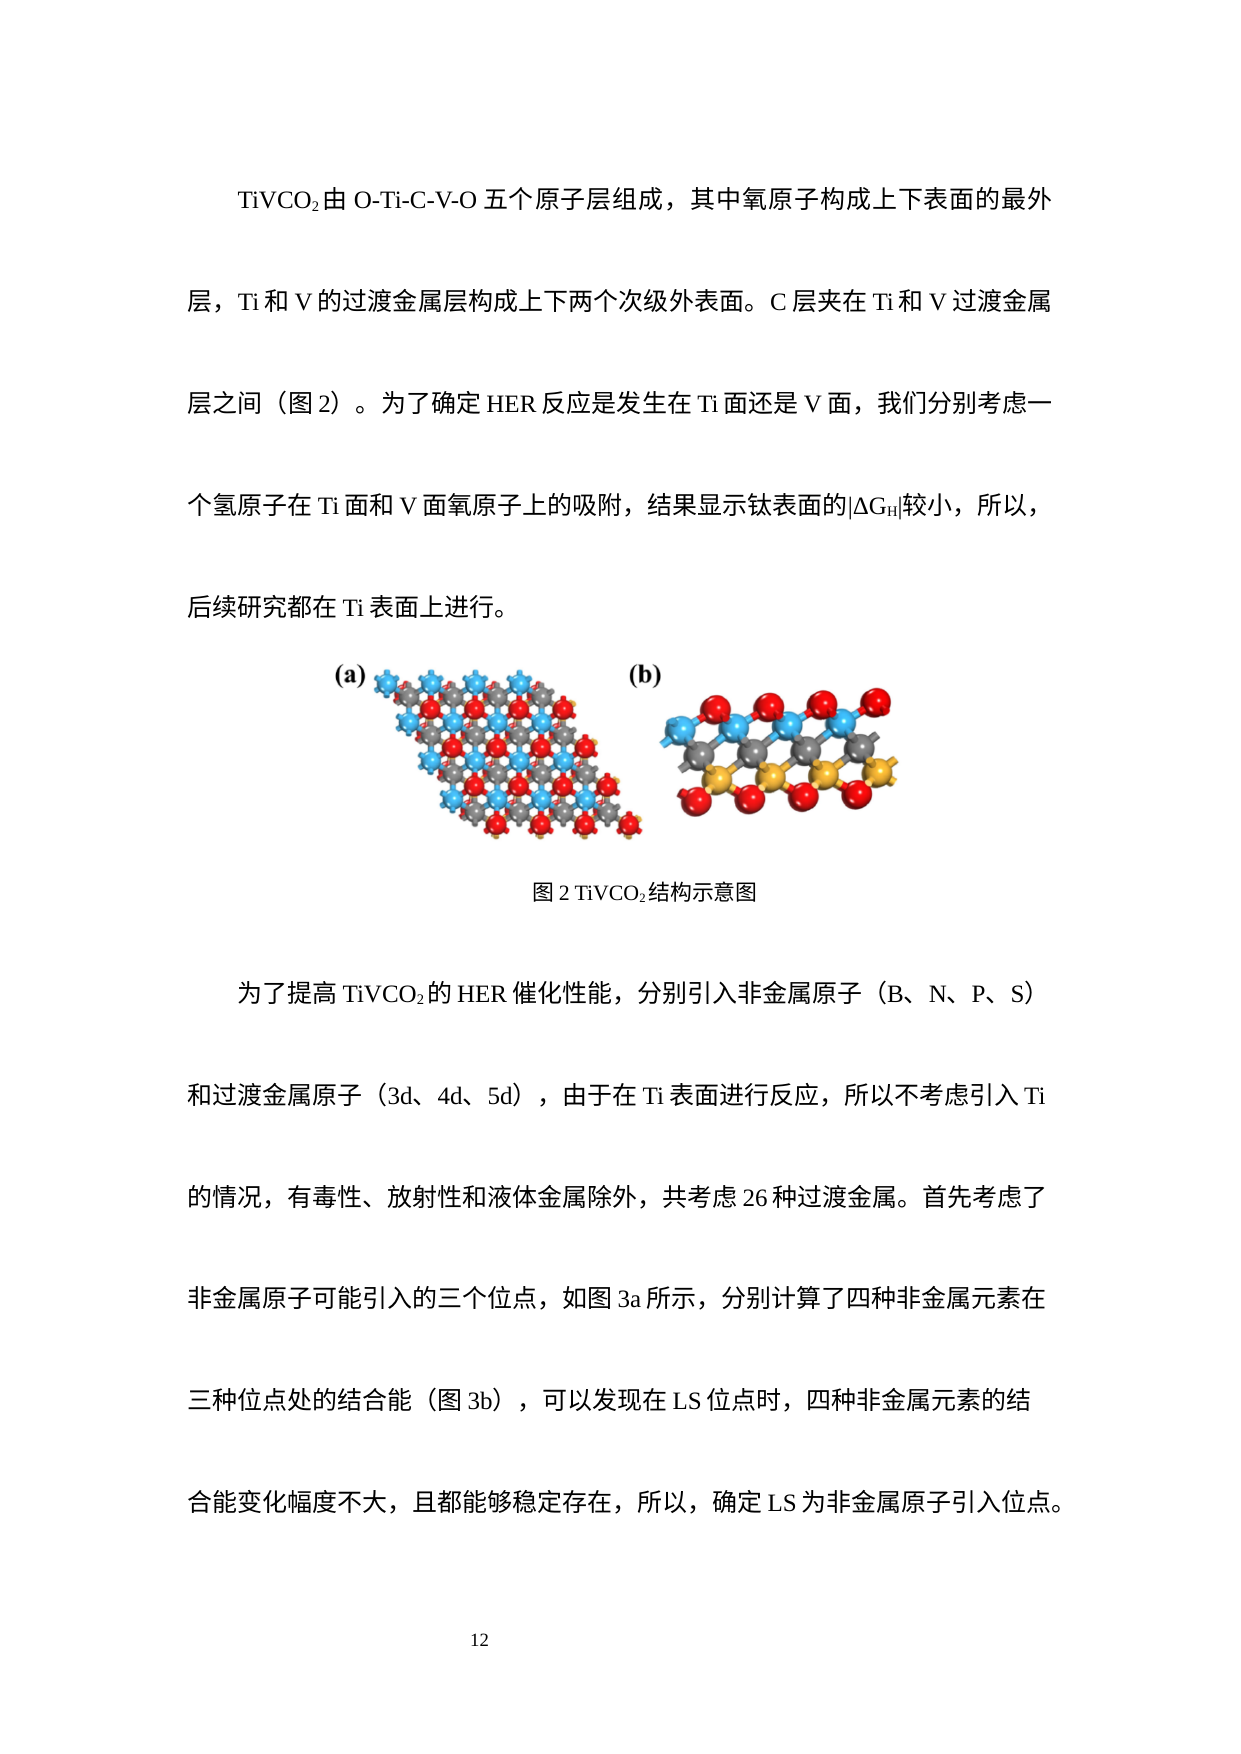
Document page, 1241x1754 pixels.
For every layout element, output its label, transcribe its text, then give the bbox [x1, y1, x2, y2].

text TiVCO2由O-Ti-C-V-O五个原子层组成，其中氧原子构成上下表面的最外层，Ti和V的过渡金属层构成上下两个次级外表面。C层夹在Ti和V过渡金属层之间（图2）。为了确定HER反应是发生在Ti面还是V面，我们分别考虑一个氢原子在Ti面和V面氧原子上的吸附，结果显示钛表面的|ΔGH|较小，所以，后续研究都在Ti表面上进行。 [187, 164, 1053, 639]
text 图2 TiVCO2结构示意图 [187, 874, 1053, 908]
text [187, 957, 1053, 1535]
picture [331, 657, 910, 845]
